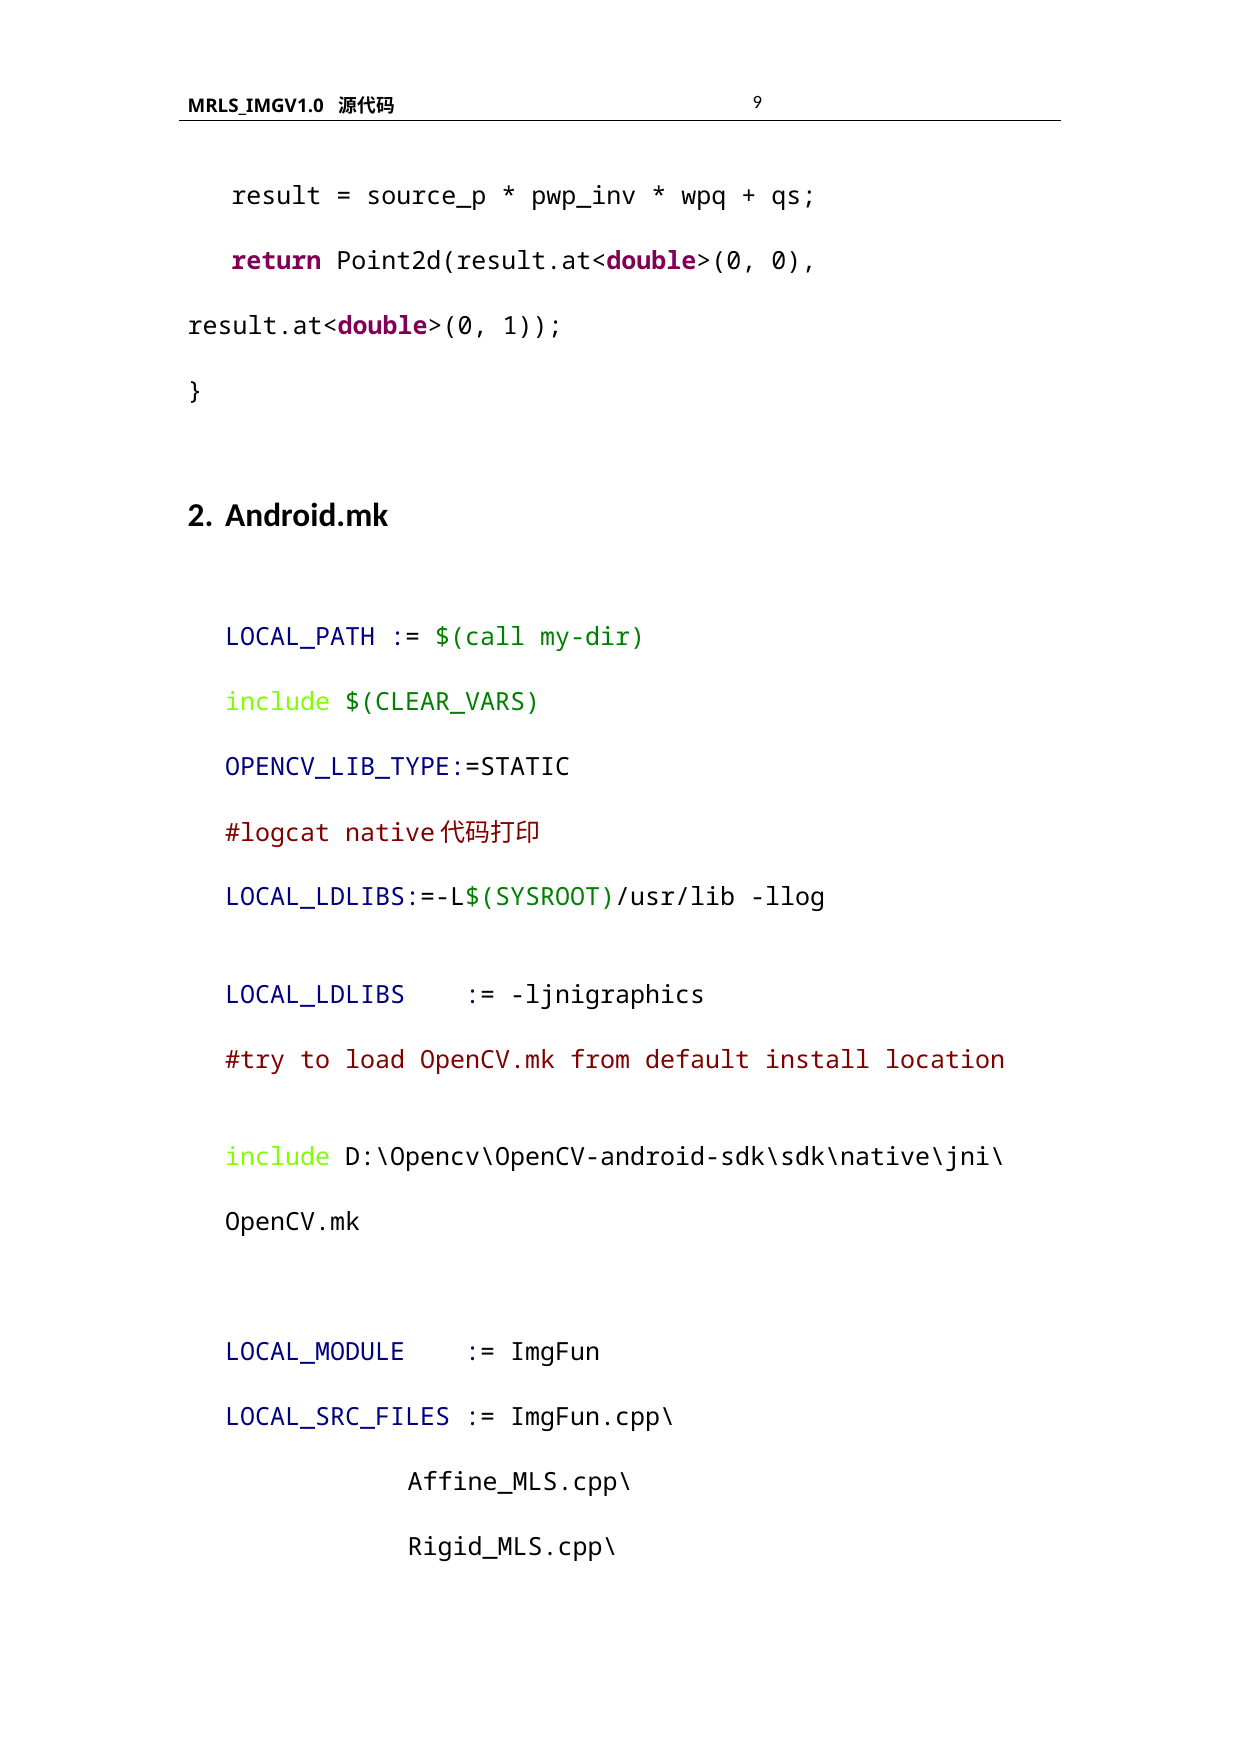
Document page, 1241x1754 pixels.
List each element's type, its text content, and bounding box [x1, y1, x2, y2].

text OPENCV_LIB_TYPE:=STATIC [187, 733, 1053, 798]
list LOCAL_LDLIBS:=-L$(SYSROOT)/usr/lib -llog [225, 863, 1053, 928]
list Affine_MLS.cpp\ [225, 1448, 1053, 1513]
list LOCAL_SRC_FILES := ImgFun.cpp\ [225, 1383, 1053, 1448]
text } [187, 357, 1053, 422]
subtitle Android.mk [187, 482, 1053, 547]
list Rigid_MLS.cpp\ [225, 1513, 1053, 1578]
list LOCAL_MODULE := ImgFun [225, 1318, 1053, 1383]
text return Point2d(result.at<double>(0, 0), result.at<double>(0, 1)); [187, 227, 1053, 357]
list include D:\Opencv\OpenCV-android-sdk\sdk\native\jni\OpenCV.mk [225, 1123, 1053, 1253]
list LOCAL_LDLIBS := -ljnigraphics [225, 961, 1053, 1026]
text #logcat native代码打印 [187, 798, 1053, 863]
text LOCAL_PATH := $(call my-dir) [187, 603, 1053, 668]
text result = source_p * pwp_inv * wpq + qs; [187, 162, 1053, 227]
list #try to load OpenCV.mk from default install location [225, 1026, 1053, 1091]
text include $(CLEAR_VARS) [187, 668, 1053, 733]
